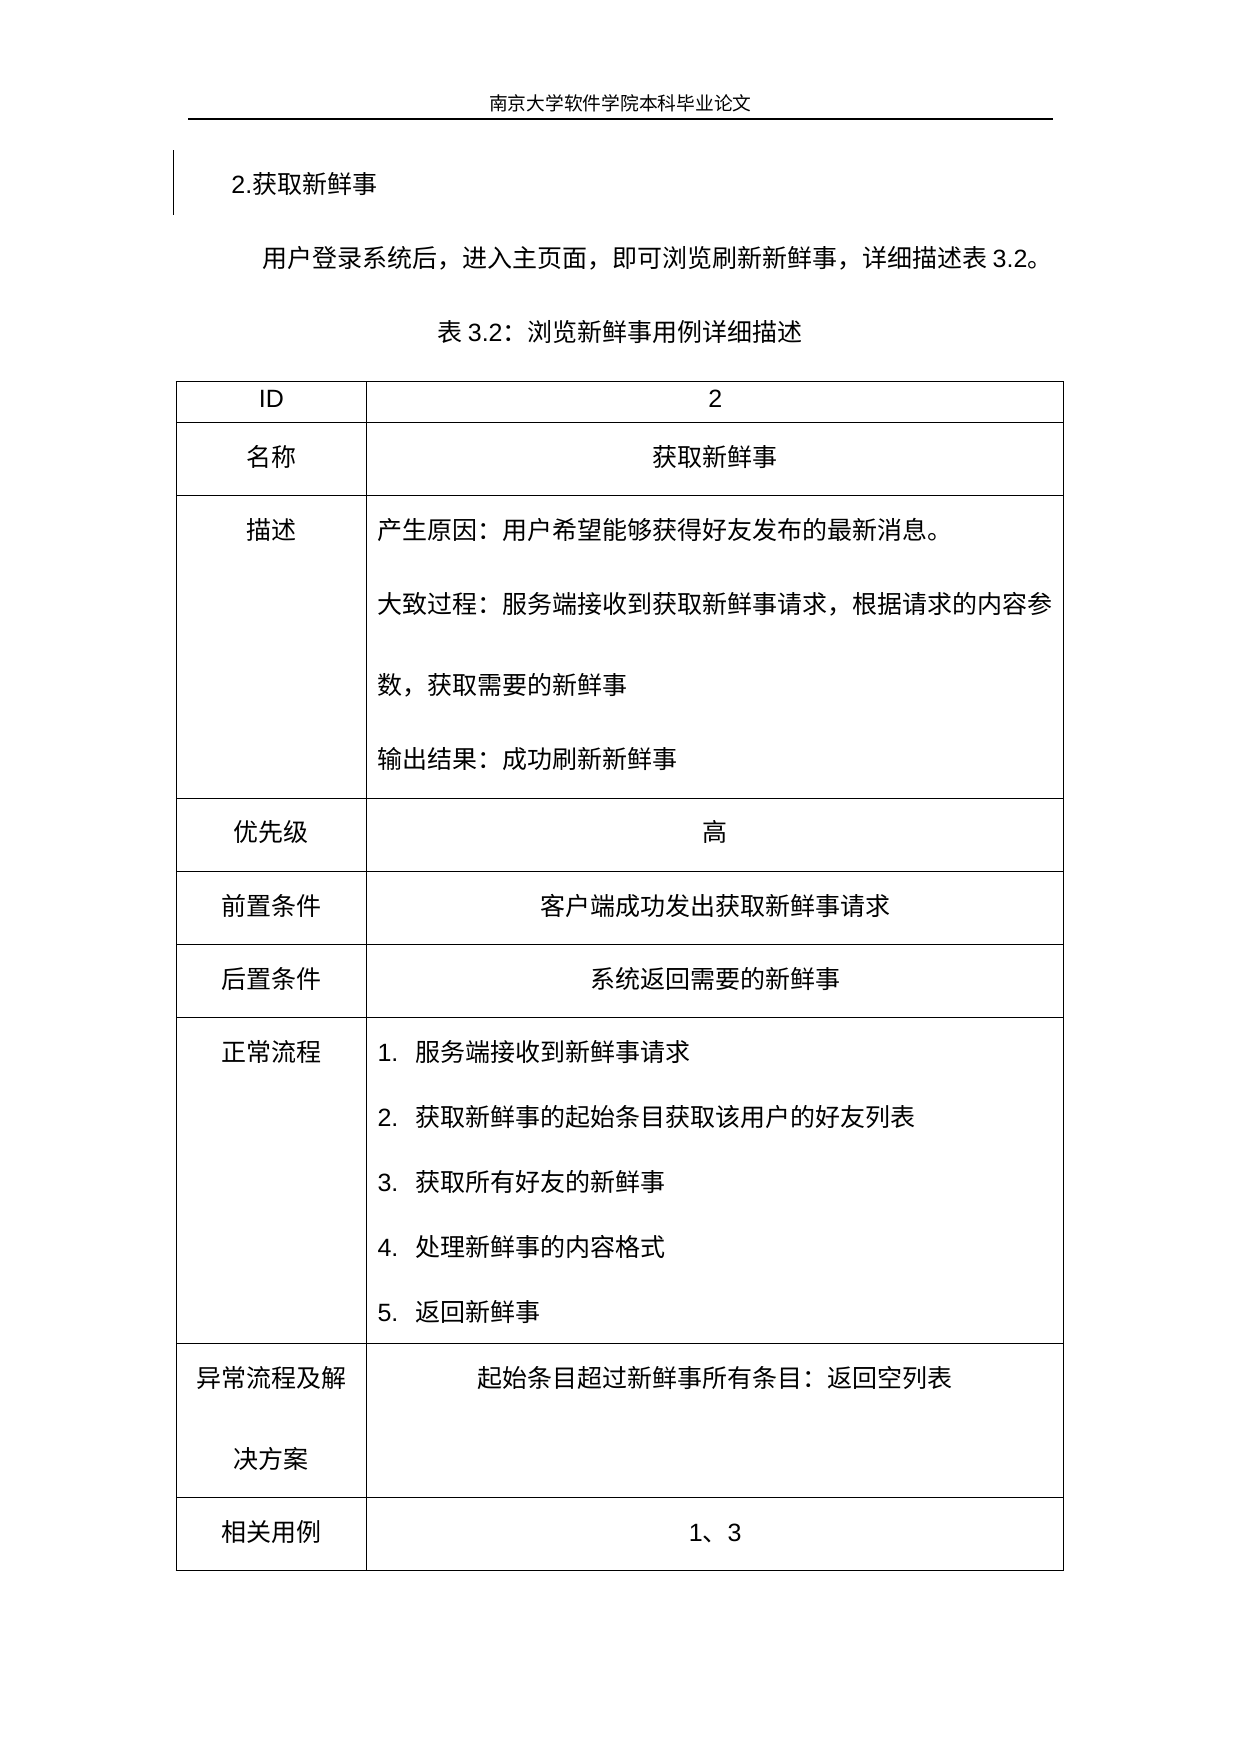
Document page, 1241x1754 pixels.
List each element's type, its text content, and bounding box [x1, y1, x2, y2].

table_cell 系统返回需要的新鲜事 [367, 945, 1063, 1017]
table_cell 相关用例 [177, 1498, 366, 1570]
table_cell 产生原因：用户希望能够获得好友发布的最新消息。 大致过程：服务端接收到获取新鲜事请求，根据请求的内容参数，获取需要的新鲜事 输出结果：成功刷新新鲜事 [367, 496, 1063, 797]
table_cell 获取新鲜事 [367, 423, 1063, 495]
table_cell 名称 [177, 423, 366, 495]
text 表3.2：浏览新鲜事用例详细描述 [187, 298, 1053, 363]
table_cell 后置条件 [177, 945, 366, 1017]
table_cell 描述 [177, 496, 366, 797]
table_cell 高 [367, 799, 1063, 871]
table_cell 前置条件 [177, 872, 366, 944]
table_header ID [177, 382, 366, 422]
table_cell 起始条目超过新鲜事所有条目：返回空列表 [367, 1344, 1063, 1497]
table_cell 客户端成功发出获取新鲜事请求 [367, 872, 1063, 944]
table_cell 优先级 [177, 799, 366, 871]
table_cell 1、3 [367, 1498, 1063, 1570]
table_cell 异常流程及解决方案 [177, 1344, 366, 1497]
text 2.获取新鲜事 [187, 150, 1053, 215]
text 用户登录系统后，进入主页面，即可浏览刷新新鲜事，详细描述表3.2。 [262, 224, 1053, 289]
table_cell 正常流程 [177, 1018, 366, 1343]
table_cell 服务端接收到新鲜事请求 获取新鲜事的起始条目获取该用户的好友列表 获取所有好友的新鲜事 处理新鲜事的内容格式 返回新鲜事 [367, 1018, 1063, 1343]
table_header 2 [367, 382, 1063, 422]
